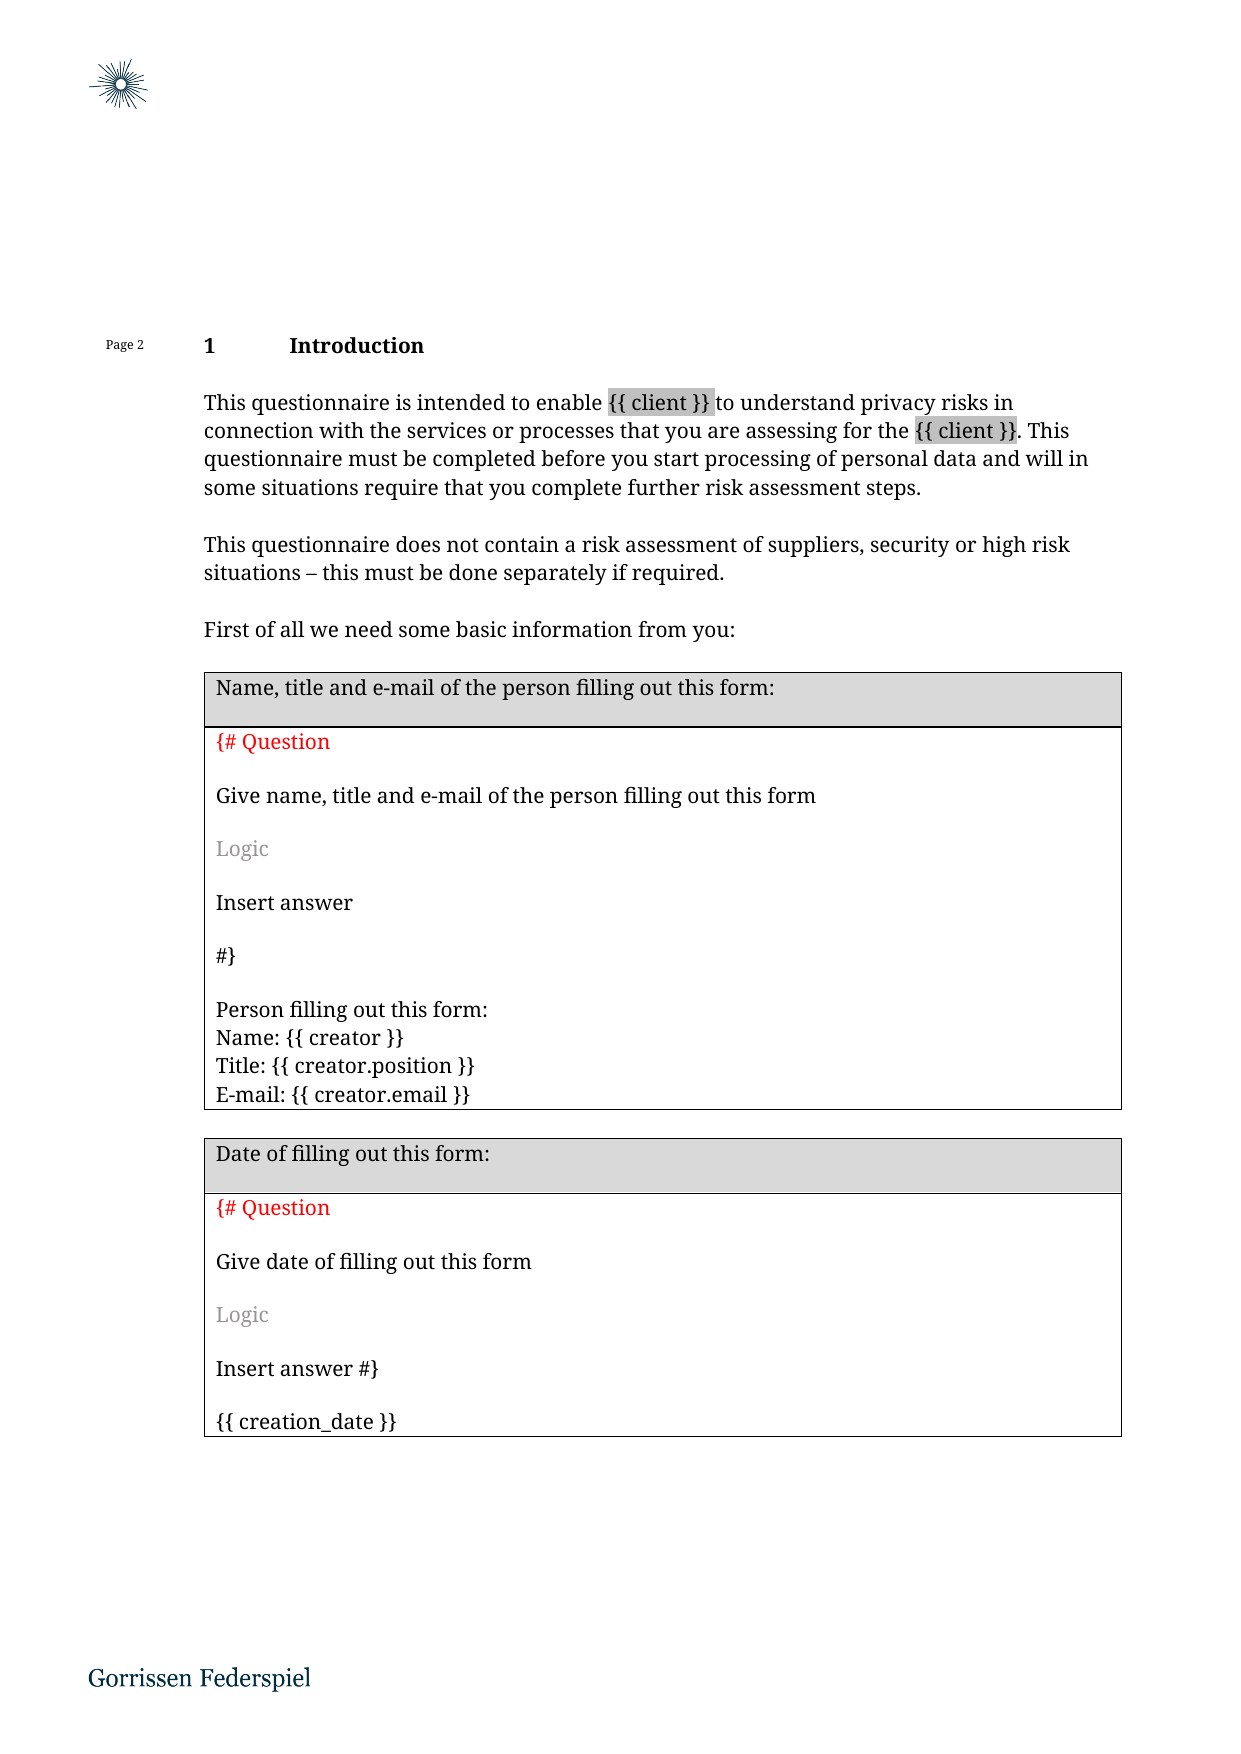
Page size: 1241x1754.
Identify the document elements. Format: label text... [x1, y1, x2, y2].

picture [88, 59, 148, 109]
picture [88, 1667, 311, 1692]
table_header Date of filling out this form: [205, 1139, 1121, 1192]
text First of all we need some basic information from you: [204, 615, 1122, 643]
table_cell {# Question Give name, title and e-mail of the person filling out this form Logic Insert answer #} Person filling out this form: Name: {{ creator }} Title: {{ creator.position }} E-mail: {{ creator.email }} [205, 728, 1121, 1108]
subtitle Introduction [204, 331, 1122, 359]
table_header Name, title and e-mail of the person filling out this form: [205, 673, 1121, 726]
table_cell {# Question Give date of filling out this form Logic Insert answer #} {{ creation_date }} [205, 1194, 1121, 1436]
text This questionnaire does not contain a risk assessment of suppliers, security or high risk situations – this must be done separately if required. [204, 530, 1122, 587]
text This questionnaire is intended to enable {{ client }} to understand privacy risks in connection with the services or processes that you are assessing for the {{ client }}. This questionnaire must be completed before you start processing of personal data and will in some situations require that you complete further risk assessment steps. [204, 388, 1122, 501]
